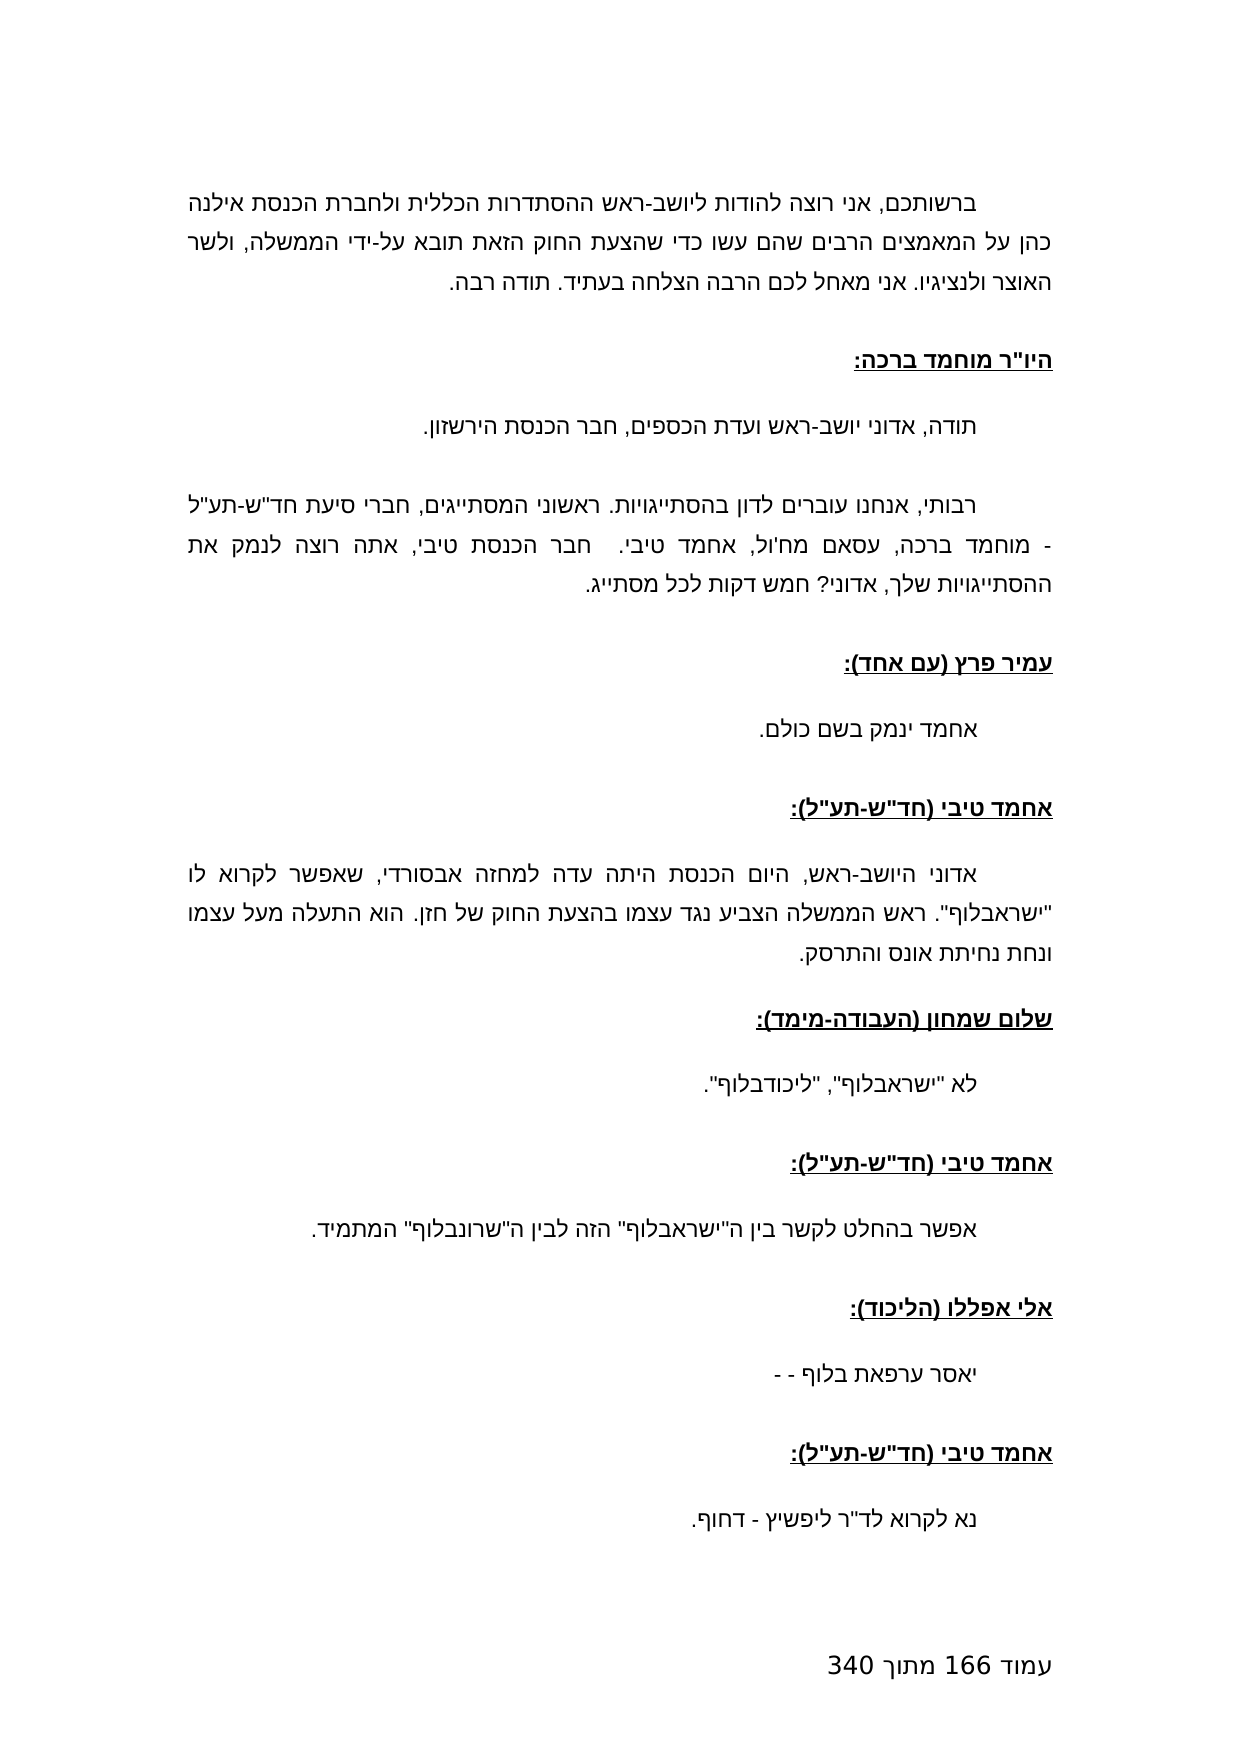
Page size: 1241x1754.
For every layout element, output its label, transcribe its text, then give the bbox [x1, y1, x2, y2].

text נא לקרוא לד"ר ליפשיץ - דחוף. [187, 1506, 1053, 1532]
text אחמד ינמק בשם כולם. [187, 716, 1053, 742]
text אחמד טיבי (חד"ש-תע"ל): [187, 1440, 1053, 1466]
text היו"ר מוחמד ברכה: [187, 347, 1053, 374]
text ברשותכם, אני רוצה להודות ליושב-ראש ההסתדרות הכללית ולחברת הכנסת אילנה כהן על המאמצים הרבים שהם עשו כדי שהצעת החוק הזאת תובא על-ידי הממשלה, ולשר האוצר ולנציגיו. אני מאחל לכם הרבה הצלחה בעתיד. תודה רבה. [187, 189, 1053, 295]
text אפשר בהחלט לקשר בין ה"ישראבלוף" הזה לבין ה"שרונבלוף" המתמיד. [187, 1216, 1053, 1242]
text אחמד טיבי (חד"ש-תע"ל): [187, 1150, 1053, 1177]
text יאסר ערפאת בלוף - - [187, 1361, 1053, 1387]
text לא "ישראבלוף", "ליכודבלוף". [187, 1071, 1053, 1098]
text אלי אפללו (הליכוד): [187, 1295, 1053, 1321]
text אחמד טיבי (חד"ש-תע"ל): [187, 795, 1053, 821]
text שלום שמחון (העבודה-מימד): [187, 1006, 1053, 1032]
text תודה, אדוני יושב-ראש ועדת הכספים, חבר הכנסת הירשזון. [187, 413, 1053, 439]
text עמיר פרץ (עם אחד): [187, 650, 1053, 676]
text אדוני היושב-ראש, היום הכנסת היתה עדה למחזה אבסורדי, שאפשר לקרוא לו "ישראבלוף". ראש הממשלה הצביע נגד עצמו בהצעת החוק של חזן. הוא התעלה מעל עצמו ונחת נחיתת אונס והתרסק. [187, 861, 1053, 966]
text רבותי, אנחנו עוברים לדון בהסתייגויות. ראשוני המסתייגים, חברי סיעת חד"ש-תע"ל - מוחמד ברכה, עסאם מח'ול, אחמד טיבי. חבר הכנסת טיבי, אתה רוצה לנמק את ההסתייגויות שלך, אדוני? חמש דקות לכל מסתייג. [187, 492, 1053, 597]
